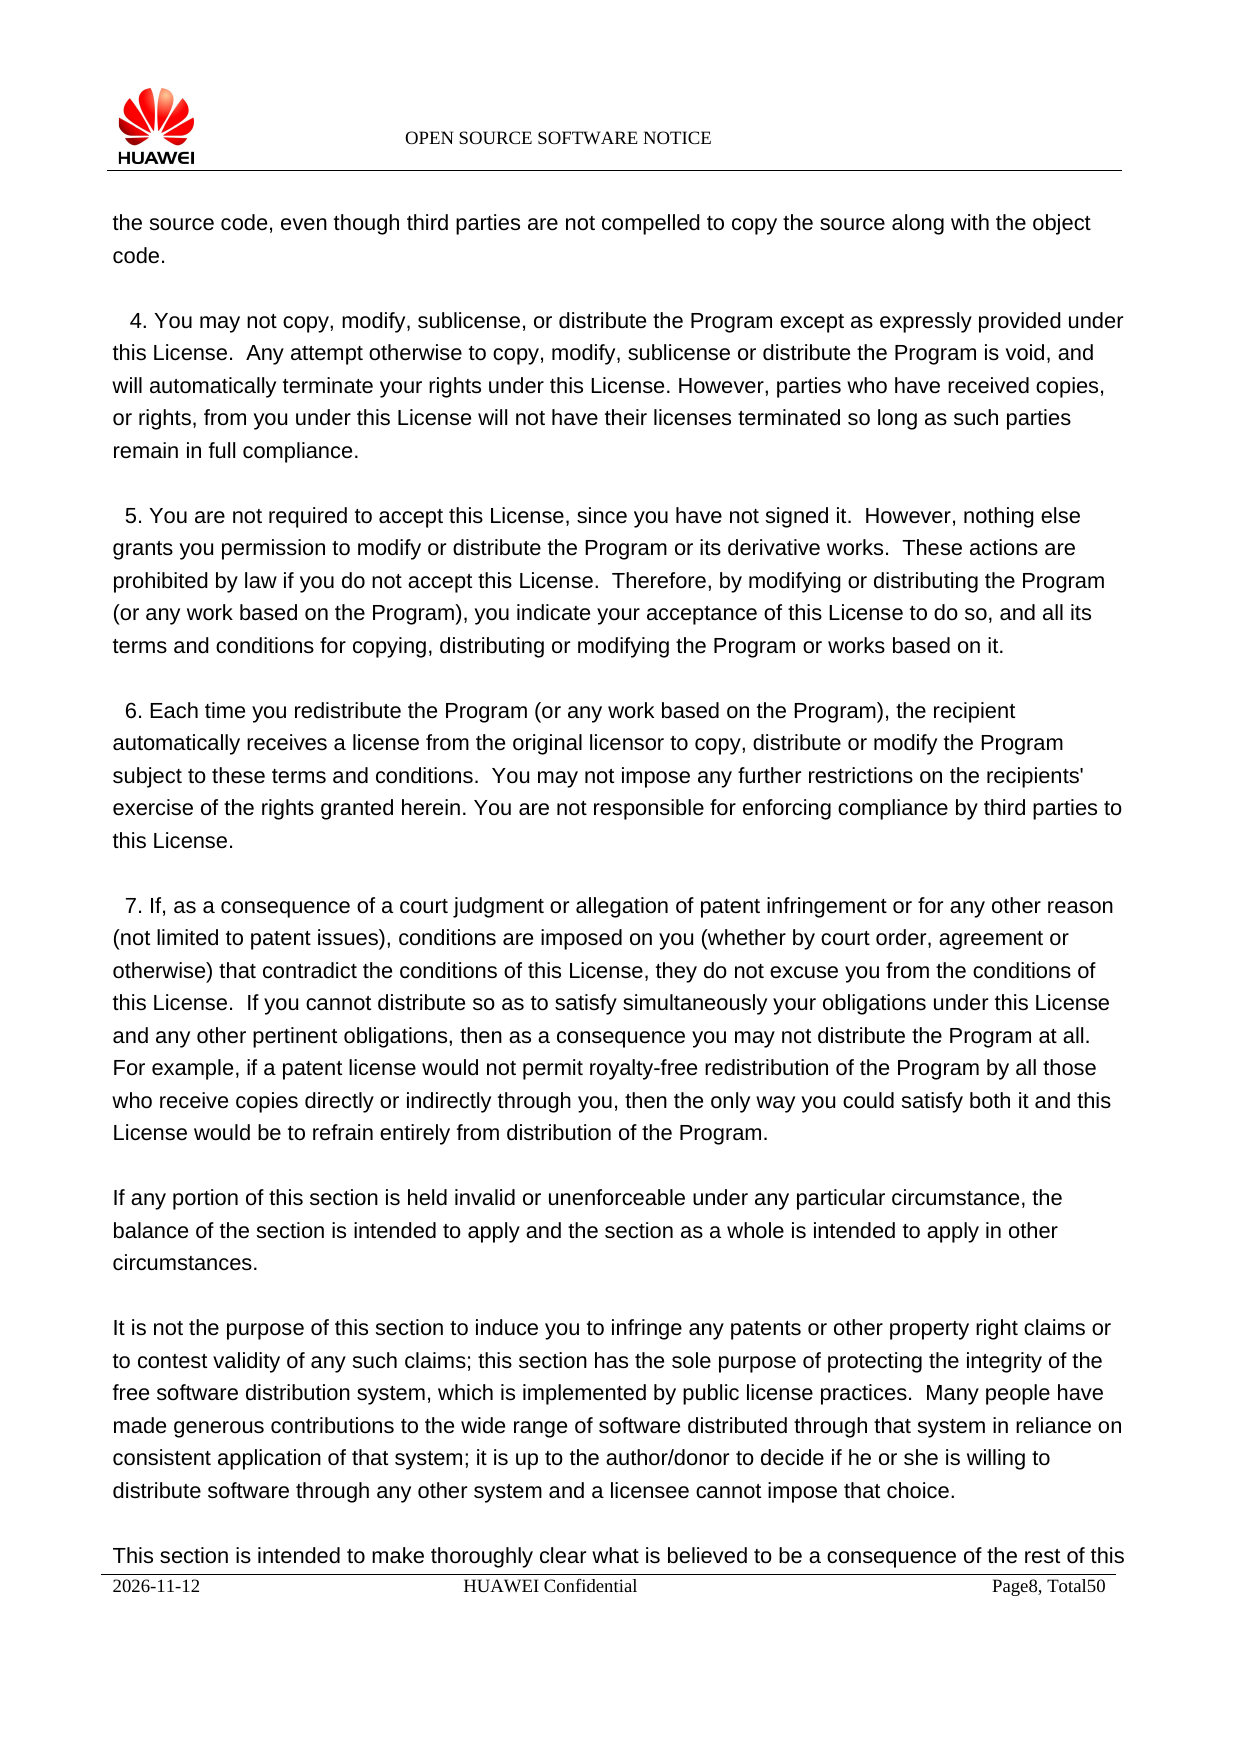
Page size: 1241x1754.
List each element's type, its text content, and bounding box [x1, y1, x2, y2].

text This section is intended to make thoroughly clear what is believed to be a consequence of the rest of this License. [112, 1539, 1128, 1571]
text 6. Each time you redistribute the Program (or any work based on the Program), the recipient automatically receives a license from the original licensor to copy, distribute or modify the Program subject to these terms and conditions. You may not impose any further restrictions on the recipients' exercise of the rights granted herein. You are not responsible for enforcing compliance by third parties to this License. [112, 694, 1128, 856]
picture [118, 88, 194, 164]
text 5. You are not required to accept this License, since you have not signed it. However, nothing else grants you permission to modify or distribute the Program or its derivative works. These actions are prohibited by law if you do not accept this License. Therefore, by modifying or distributing the Program (or any work based on the Program), you indicate your acceptance of this License to do so, and all its terms and conditions for copying, distributing or modifying the Program or works based on it. [112, 499, 1128, 661]
text It is not the purpose of this section to induce you to infringe any patents or other property right claims or to contest validity of any such claims; this section has the sole purpose of protecting the integrity of the free software distribution system, which is implemented by public license practices. Many people have made generous contributions to the wide range of software distributed through that system in reliance on consistent application of that system; it is up to the author/donor to decide if he or she is willing to distribute software through any other system and a licensee cannot impose that choice. [112, 1311, 1128, 1506]
text 4. You may not copy, modify, sublicense, or distribute the Program except as expressly provided under this License. Any attempt otherwise to copy, modify, sublicense or distribute the Program is void, and will automatically terminate your rights under this License. However, parties who have received copies, or rights, from you under this License will not have their licenses terminated so long as such parties remain in full compliance. [112, 304, 1128, 466]
text 7. If, as a consequence of a court judgment or allegation of patent infringement or for any other reason (not limited to patent issues), conditions are imposed on you (whether by court order, agreement or otherwise) that contradict the conditions of this License, they do not excuse you from the conditions of this License. If you cannot distribute so as to satisfy simultaneously your obligations under this License and any other pertinent obligations, then as a consequence you may not distribute the Program at all. For example, if a patent license would not permit royalty-free redistribution of the Program by all those who receive copies directly or indirectly through you, then the only way you could satisfy both it and this License would be to refrain entirely from distribution of the Program. [112, 889, 1128, 1149]
text If any portion of this section is held invalid or unenforceable under any particular circumstance, the balance of the section is intended to apply and the section as a whole is intended to apply in other circumstances. [112, 1181, 1128, 1279]
